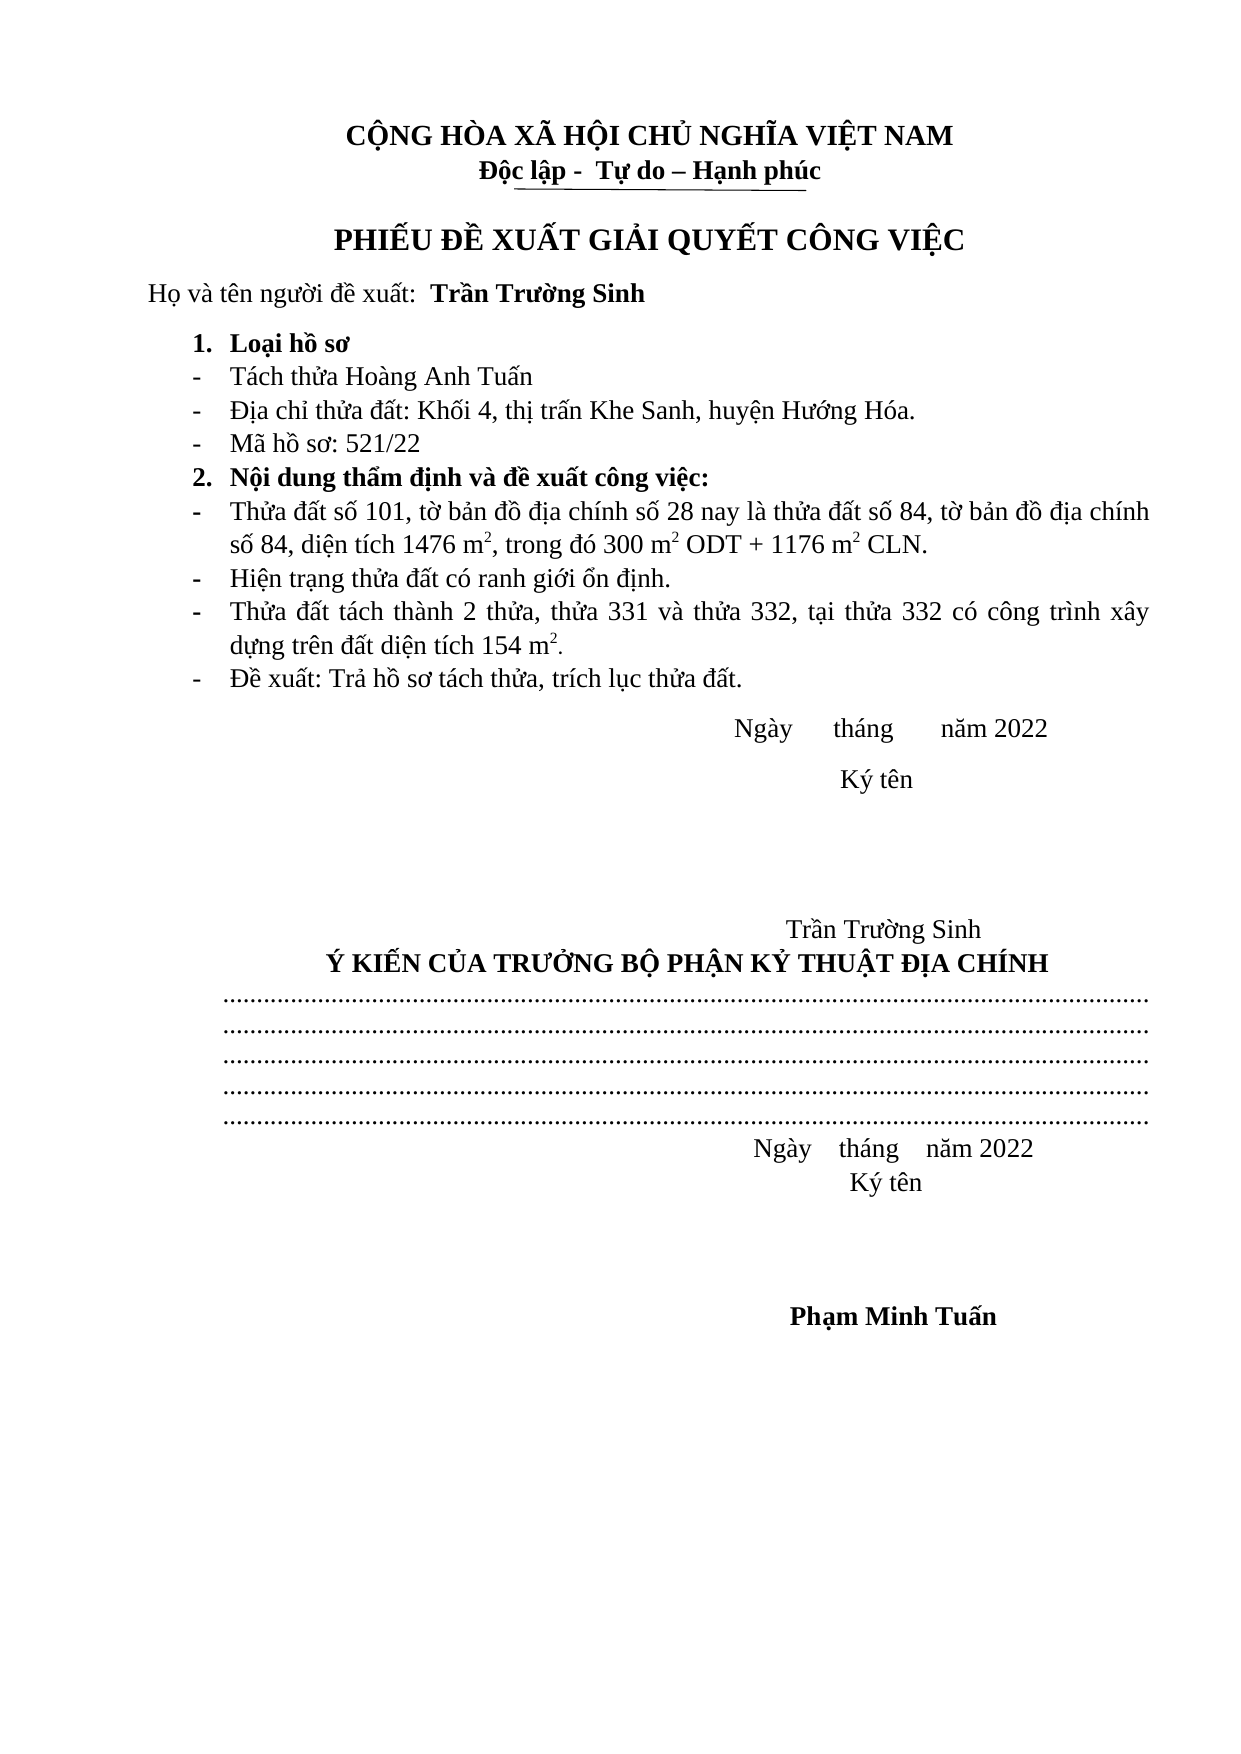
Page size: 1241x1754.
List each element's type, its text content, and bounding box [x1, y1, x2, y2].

text Độc lập - Tự do – Hạnh phúc [148, 154, 1152, 185]
list Đề xuất: Trả hồ sơ tách thửa, trích lục thửa đất. [192, 662, 1152, 693]
list Hiện trạng thửa đất có ranh giới ổn định. [192, 562, 1152, 593]
list Trần Trường Sinh [223, 913, 1152, 944]
list Thửa đất tách thành 2 thửa, thửa 331 và thửa 332, tại thửa 332 có công trình xây dựng trên đất diện tích 154 m2. [192, 595, 1152, 660]
text CỘNG HÒA XÃ HỘI CHỦ NGHĨA VIỆT NAM [148, 118, 1152, 152]
list Thửa đất số 101, tờ bản đồ địa chính số 28 nay là thửa đất số 84, tờ bản đồ địa chính số 84, diện tích 1476 m2, trong đó 300 m2 ODT + 1176 m2 CLN. [192, 495, 1152, 559]
text PHIẾU ĐỀ XUẤT GIẢI QUYẾT CÔNG VIỆC [148, 221, 1152, 257]
list Loại hồ sơ [192, 327, 1152, 358]
list Nội dung thẩm định và đề xuất công việc: [192, 461, 1152, 492]
list Ý KIẾN CỦA TRƯỞNG BỘ PHẬN KỶ THUẬT ĐỊA CHÍNH [223, 947, 1152, 978]
list Địa chỉ thửa đất: Khối 4, thị trấn Khe Sanh, huyện Hướng Hóa. [192, 394, 1152, 425]
text Ngày tháng năm 2022 [192, 713, 1048, 744]
text Họ và tên người đề xuất: Trần Trường Sinh [148, 277, 1152, 308]
list Phạm Minh Tuấn [223, 1300, 1152, 1331]
list Tách thửa Hoàng Anh Tuấn [192, 361, 1152, 392]
list Ngày tháng năm 2022 [223, 1133, 1033, 1164]
list Mã hồ sơ: 521/22 [192, 428, 1152, 459]
list Ký tên [223, 1166, 1152, 1197]
list Ký tên [823, 763, 930, 794]
